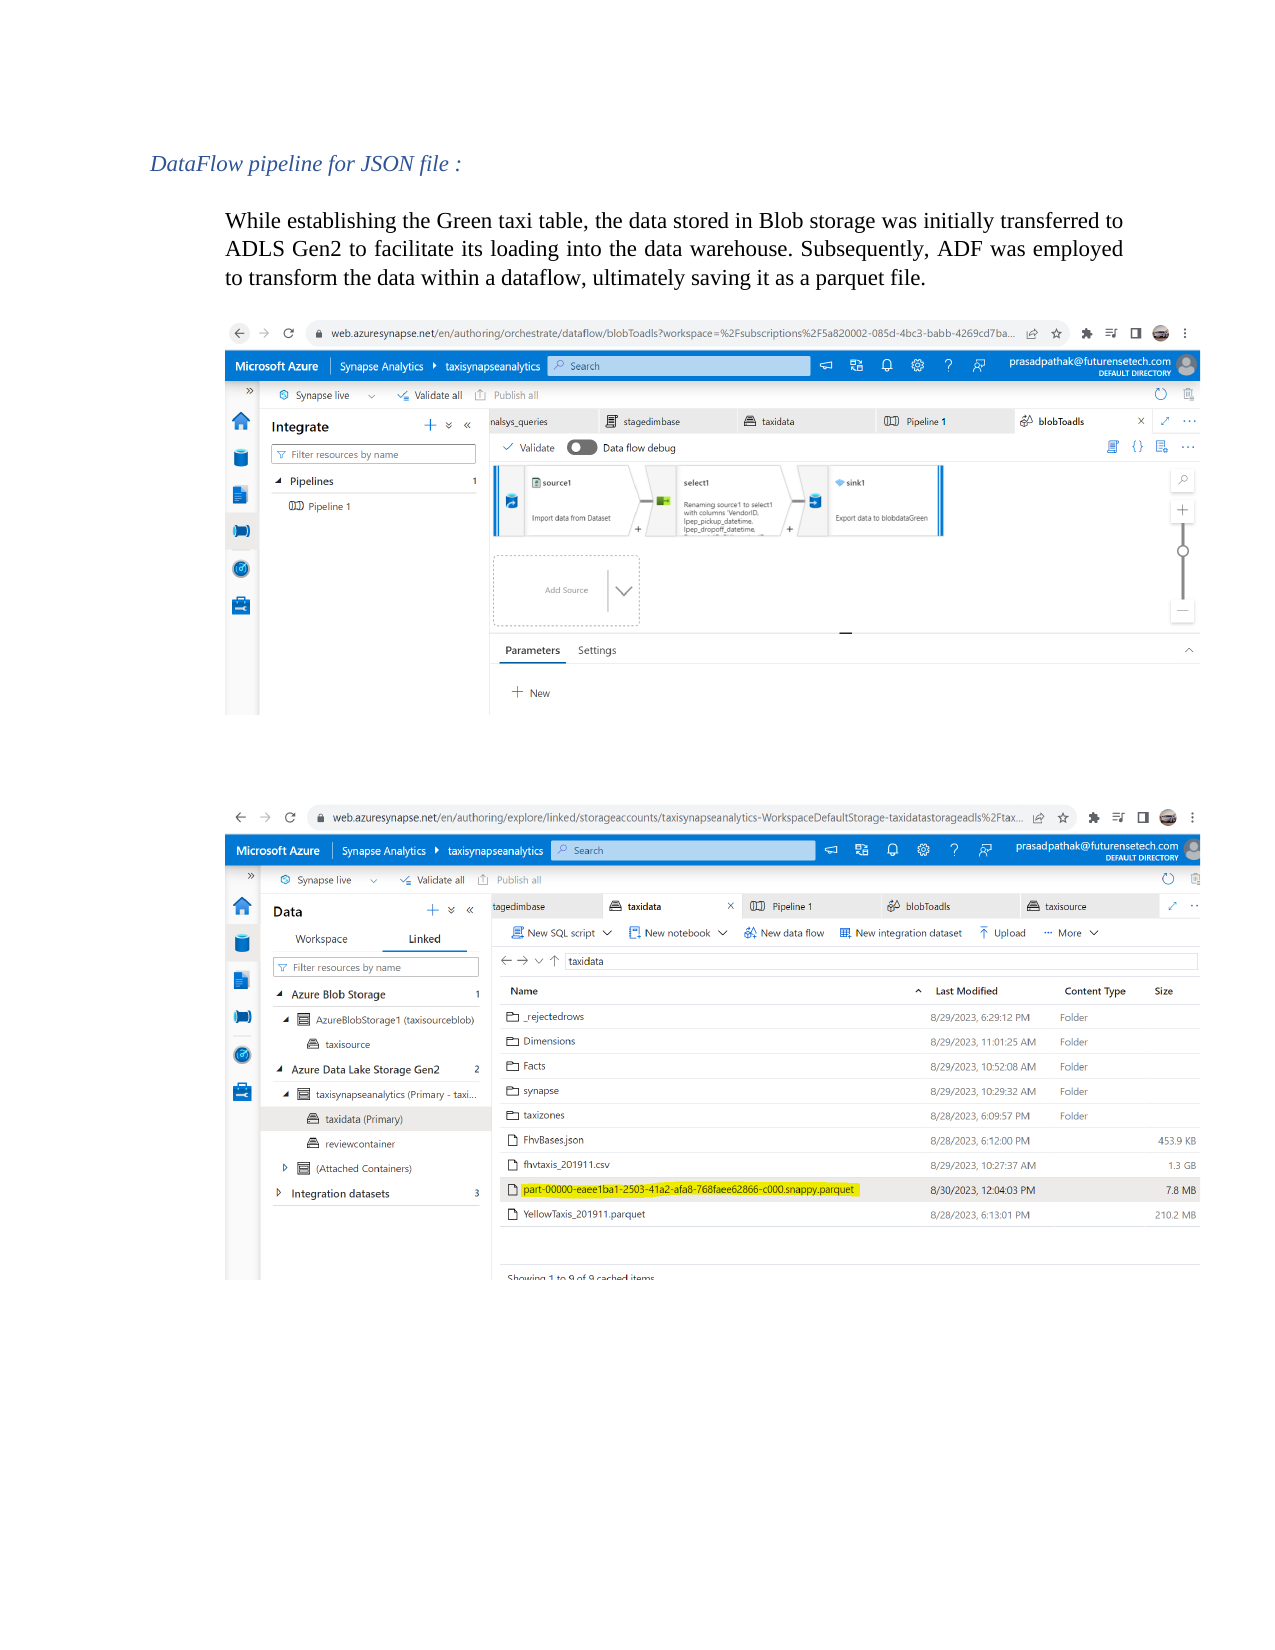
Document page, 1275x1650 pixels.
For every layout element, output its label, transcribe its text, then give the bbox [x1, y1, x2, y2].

picture [225, 320, 1200, 715]
text While establishing the Green taxi table, the data stored in Blob storage was initially transferred to ADLS Gen2 to facilitate its loading into the data warehouse. Subsequently, ADF was employed to transform the data within a dataflow, ultimately saving it as a parquet file. [225, 207, 1125, 290]
subtitle DataFlow pipeline for JSON file : [150, 150, 1125, 176]
picture [225, 801, 1200, 1280]
